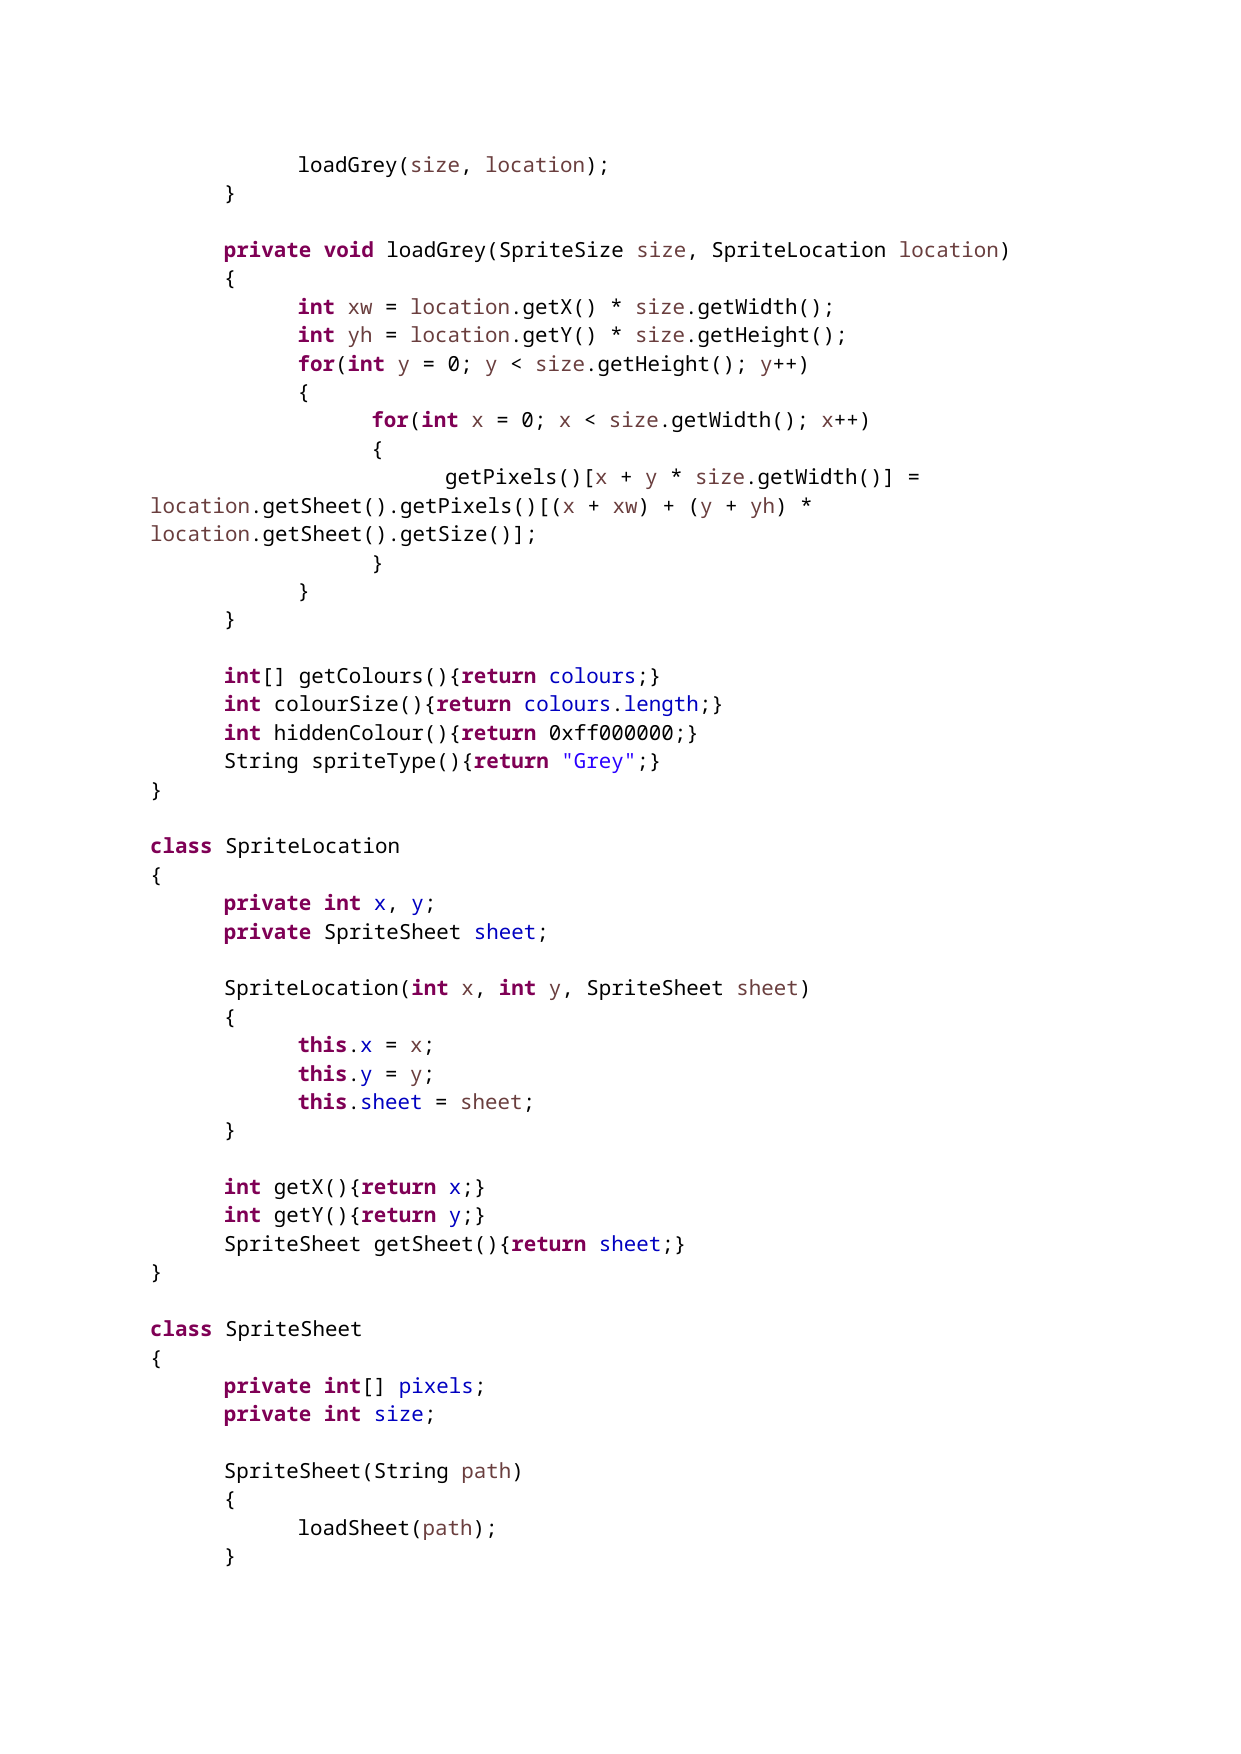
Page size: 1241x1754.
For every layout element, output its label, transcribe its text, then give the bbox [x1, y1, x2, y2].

text private int[] pixels; [150, 1371, 1090, 1399]
text } [150, 775, 1090, 803]
text SpriteSheet getSheet(){return sheet;} [150, 1229, 1090, 1257]
text class SpriteSheet [150, 1314, 1090, 1343]
text int hiddenColour(){return 0xff000000;} [150, 718, 1090, 746]
text loadGrey(size, location); [150, 150, 1090, 178]
text private int x, y; [150, 888, 1090, 917]
text loadSheet(path); [150, 1513, 1090, 1541]
text int colourSize(){return colours.length;} [150, 689, 1090, 718]
text } [150, 1116, 1090, 1144]
text class SpriteLocation [150, 832, 1090, 860]
text private int size; [150, 1399, 1090, 1428]
text } [150, 178, 1090, 207]
text for(int y = 0; y < size.getHeight(); y++) [150, 349, 1090, 377]
text } [150, 1541, 1090, 1570]
text SpriteSheet(String path) [150, 1456, 1090, 1484]
text int[] getColours(){return colours;} [150, 661, 1090, 689]
text int getX(){return x;} [150, 1172, 1090, 1201]
text } [150, 1257, 1090, 1286]
text } [150, 604, 1090, 633]
text { [150, 434, 1090, 462]
text { [150, 860, 1090, 888]
text { [150, 1484, 1090, 1513]
text String spriteType(){return "Grey";} [150, 746, 1090, 775]
text getPixels()[x + y * size.getWidth()] = location.getSheet().getPixels()[(x + xw) + (y + yh) * location.getSheet().getSize()]; [150, 462, 1090, 548]
text { [150, 263, 1090, 292]
text this.x = x; [150, 1030, 1090, 1059]
text int getY(){return y;} [150, 1201, 1090, 1229]
text this.y = y; [150, 1059, 1090, 1087]
text this.sheet = sheet; [150, 1087, 1090, 1116]
text } [150, 576, 1090, 604]
text private void loadGrey(SpriteSize size, SpriteLocation location) [150, 235, 1090, 263]
text for(int x = 0; x < size.getWidth(); x++) [150, 406, 1090, 434]
text SpriteLocation(int x, int y, SpriteSheet sheet) [150, 973, 1090, 1002]
text private SpriteSheet sheet; [150, 917, 1090, 945]
text { [150, 1002, 1090, 1030]
text { [150, 1343, 1090, 1371]
text int xw = location.getX() * size.getWidth(); [150, 292, 1090, 320]
text { [150, 377, 1090, 406]
text int yh = location.getY() * size.getHeight(); [150, 320, 1090, 349]
text } [150, 548, 1090, 576]
